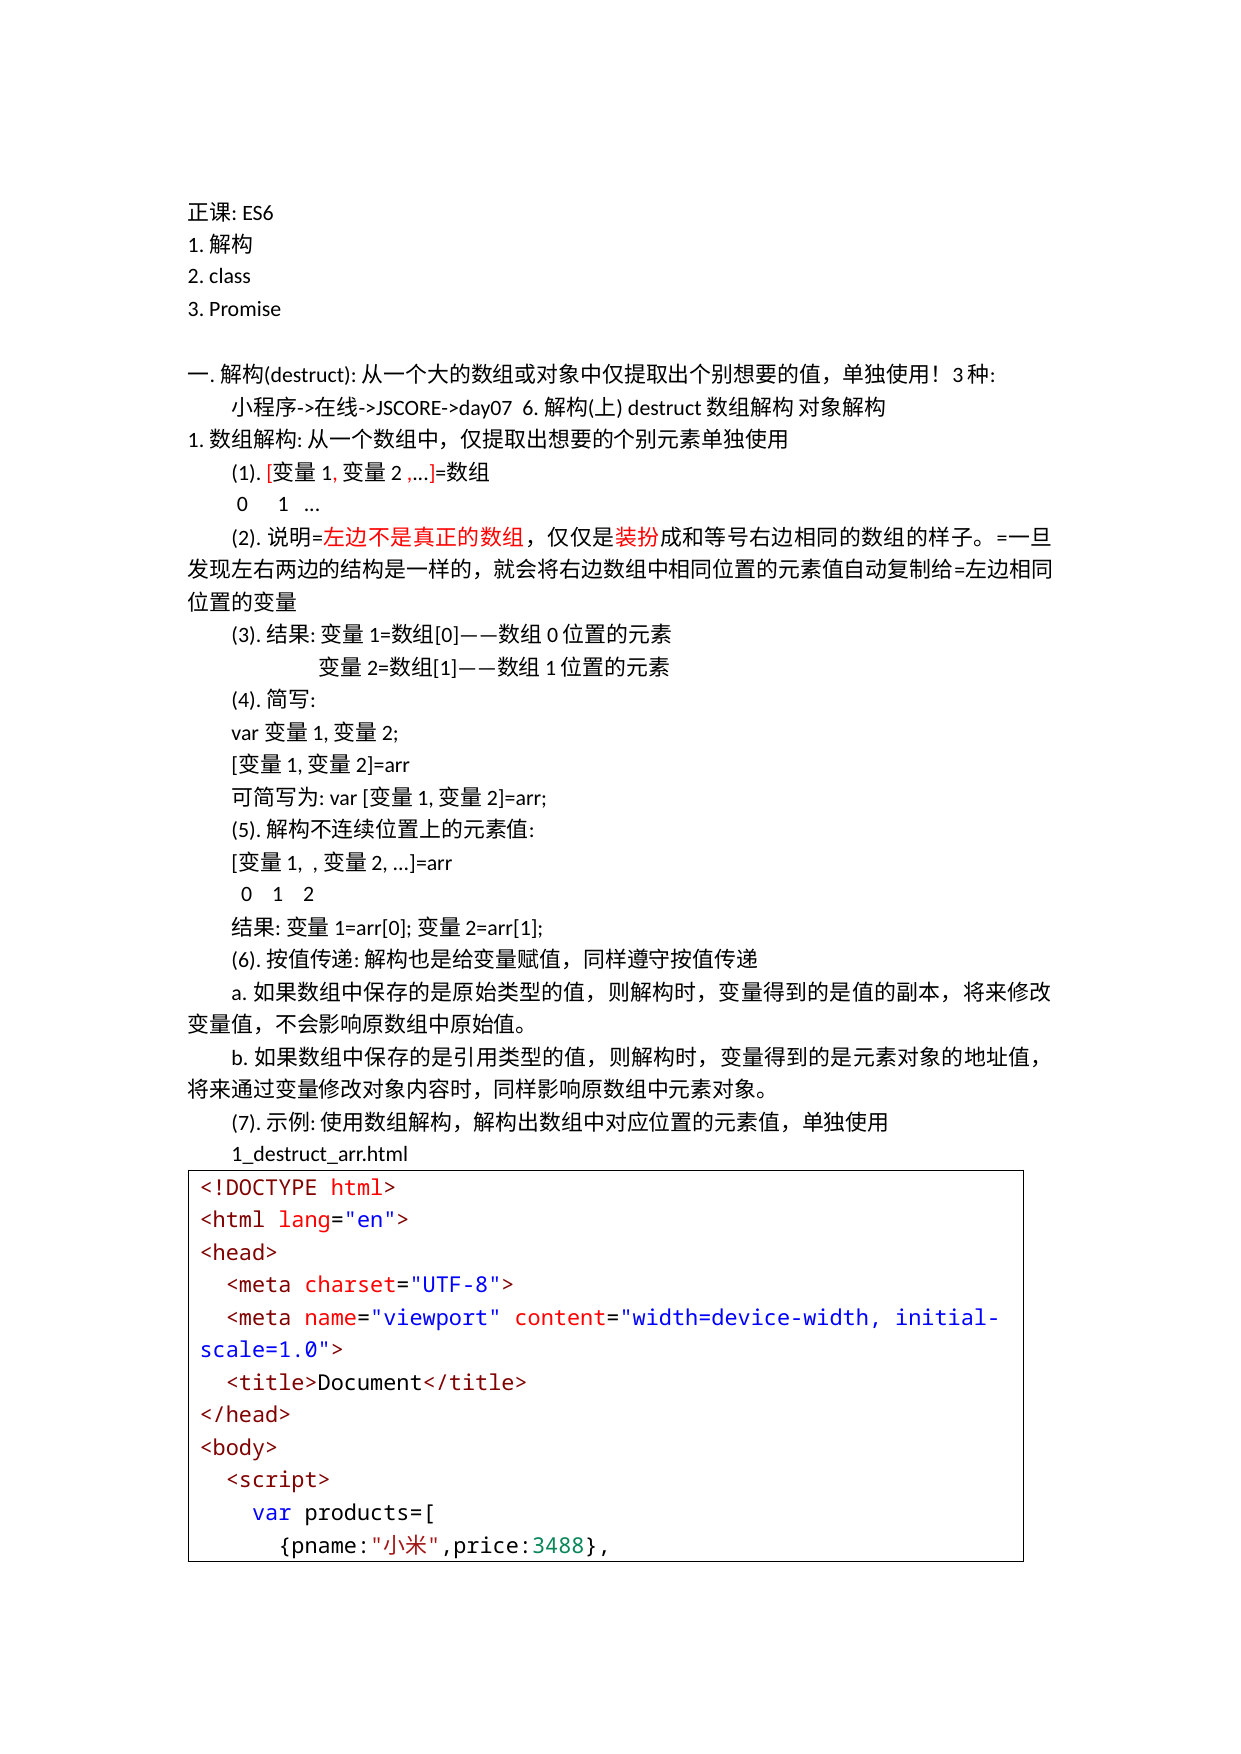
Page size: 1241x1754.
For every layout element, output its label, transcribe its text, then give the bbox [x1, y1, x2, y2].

text var 变量1, 变量2; [187, 714, 1053, 747]
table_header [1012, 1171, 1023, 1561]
text (1). [变量1, 变量2 ,...]=数组 [187, 454, 1053, 487]
text 0 1 2 [187, 877, 1053, 909]
text [变量1, 变量2]=arr [187, 747, 1053, 779]
text (6). 按值传递: 解构也是给变量赋值，同样遵守按值传递 [187, 942, 1053, 974]
text 3. Promise [187, 292, 1053, 357]
text 结果: 变量1=arr[0]; 变量2=arr[1]; [187, 909, 1053, 942]
text 1. 解构 [187, 227, 1053, 259]
text (4). 简写: [187, 682, 1053, 714]
text 正课: ES6 [187, 194, 1053, 227]
text 1_destruct_arr.html [187, 1137, 1053, 1169]
text (5). 解构不连续位置上的元素值: [187, 812, 1053, 844]
text [变量1, , 变量2, ...]=arr [187, 844, 1053, 877]
text a. 如果数组中保存的是原始类型的值，则解构时，变量得到的是值的副本，将来修改变量值，不会影响原数组中原始值。 [187, 974, 1053, 1039]
text (2). 说明=左边不是真正的数组，仅仅是装扮成和等号右边相同的数组的样子。=一旦发现左右两边的结构是一样的，就会将右边数组中相同位置的元素值自动复制给=左边相同位置的变量 [187, 519, 1053, 617]
text 小程序->在线->JSCORE->day07 6. 解构(上) destruct 数组解构 对象解构 [187, 389, 1053, 422]
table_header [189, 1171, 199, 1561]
text 可简写为: var [变量1, 变量2]=arr; [187, 779, 1053, 812]
text b. 如果数组中保存的是引用类型的值，则解构时，变量得到的是元素对象的地址值，将来通过变量修改对象内容时，同样影响原数组中元素对象。 [187, 1039, 1053, 1104]
text 2. class [187, 259, 1053, 292]
text 变量2=数组[1]——数组1位置的元素 [187, 649, 1053, 682]
text 一. 解构(destruct): 从一个大的数组或对象中仅提取出个别想要的值，单独使用！3种: [187, 357, 1053, 389]
text (7). 示例: 使用数组解构，解构出数组中对应位置的元素值，单独使用 [187, 1104, 1053, 1137]
text 1. 数组解构: 从一个数组中，仅提取出想要的个别元素单独使用 [187, 422, 1053, 454]
text 0 1 ... [187, 487, 1053, 519]
text (3). 结果: 变量1=数组[0]——数组0位置的元素 [187, 617, 1053, 649]
